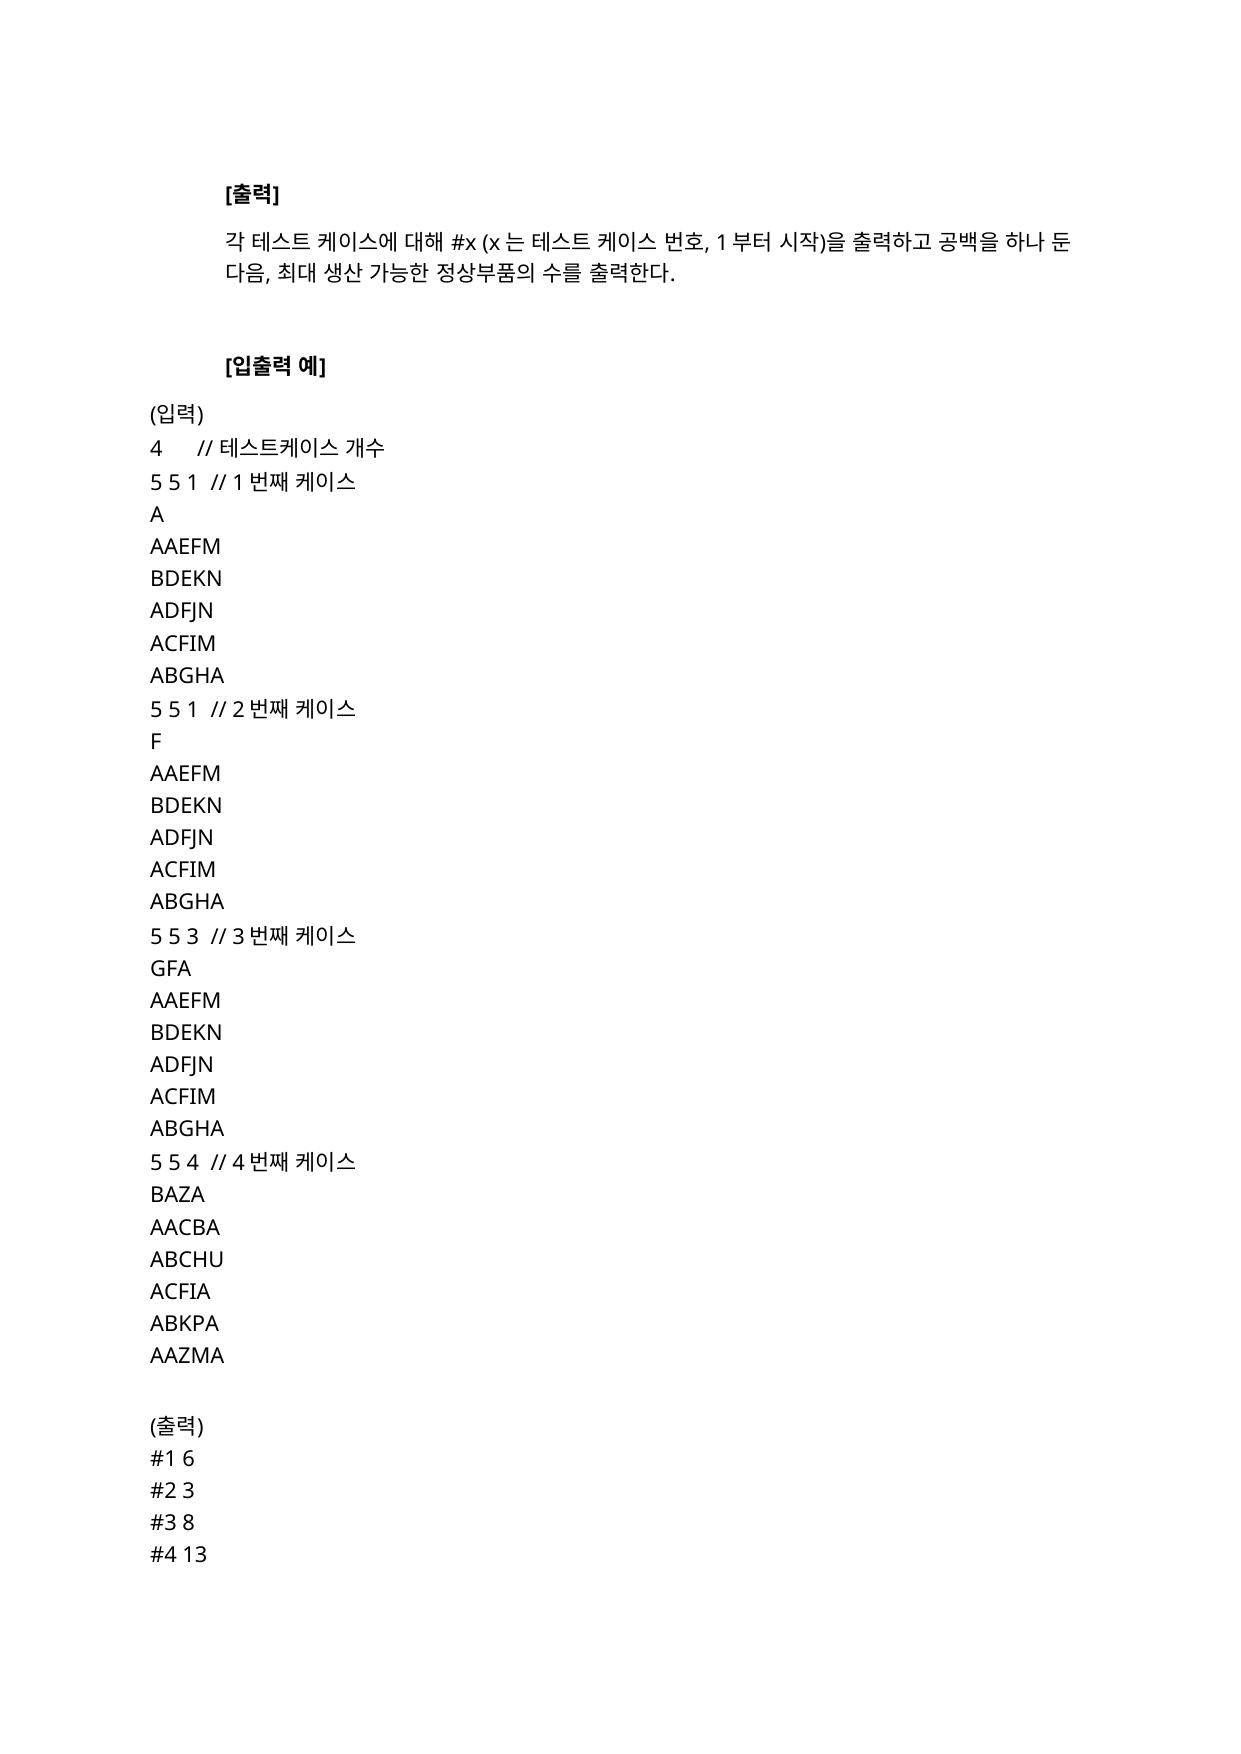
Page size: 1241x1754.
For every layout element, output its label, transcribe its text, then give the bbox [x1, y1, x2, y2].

text [입출력 예] [225, 349, 1090, 381]
text 각 테스트 케이스에 대해 #x (x는 테스트 케이스 번호, 1부터 시작)을 출력하고 공백을 하나 둔 다음, 최대 생산 가능한 정상부품의 수를 출력한다. [225, 224, 1090, 288]
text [150, 397, 1090, 1569]
text [출력] [225, 177, 1090, 209]
